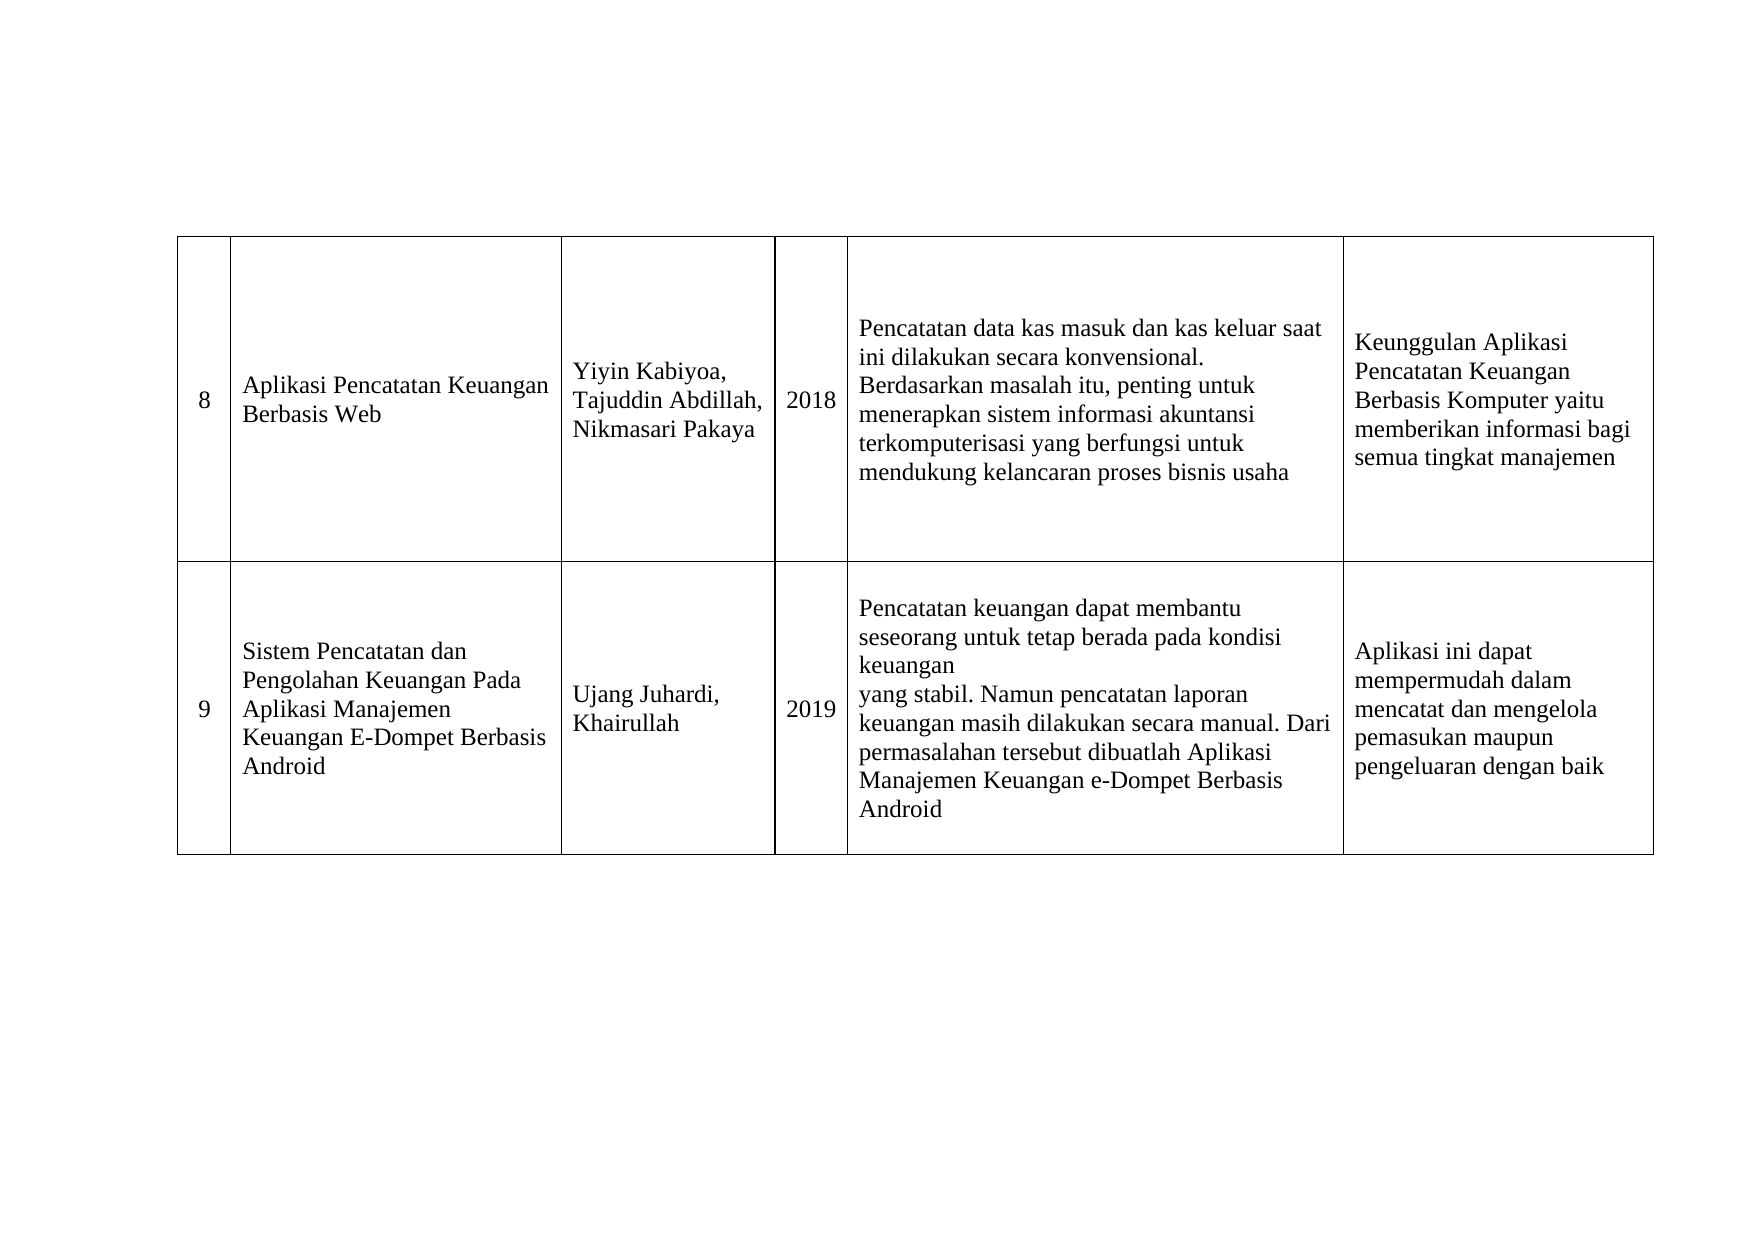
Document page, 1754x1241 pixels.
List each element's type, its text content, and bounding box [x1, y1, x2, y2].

table_cell Aplikasi ini dapat mempermudah dalam mencatat dan mengelola pemasukan maupun pengeluaran dengan baik [1344, 562, 1653, 854]
table_cell Pencatatan data kas masuk dan kas keluar saat ini dilakukan secara konvensional. Berdasarkan masalah itu, penting untuk menerapkan sistem informasi akuntansi terkomputerisasi yang berfungsi untuk mendukung kelancaran proses bisnis usaha [848, 237, 1343, 561]
table_cell 9 [178, 562, 230, 854]
table_cell Ujang Juhardi, Khairullah [562, 562, 774, 854]
table_cell Yiyin Kabiyoa, Tajuddin Abdillah, Nikmasari Pakaya [562, 237, 774, 561]
table_cell Aplikasi Pencatatan Keuangan Berbasis Web [231, 237, 561, 561]
table_cell Sistem Pencatatan dan Pengolahan Keuangan Pada Aplikasi Manajemen Keuangan E-Dompet Berbasis Android [231, 562, 561, 854]
table_cell Keunggulan Aplikasi Pencatatan Keuangan Berbasis Komputer yaitu memberikan informasi bagi semua tingkat manajemen [1344, 237, 1653, 561]
table_cell Pencatatan keuangan dapat membantu seseorang untuk tetap berada pada kondisi keuangan yang stabil. Namun pencatatan laporan keuangan masih dilakukan secara manual. Dari permasalahan tersebut dibuatlah Aplikasi Manajemen Keuangan e-Dompet Berbasis Android [848, 562, 1343, 854]
table_cell 2018 [776, 237, 847, 561]
table_cell 8 [178, 237, 230, 561]
table_cell 2019 [776, 562, 847, 854]
